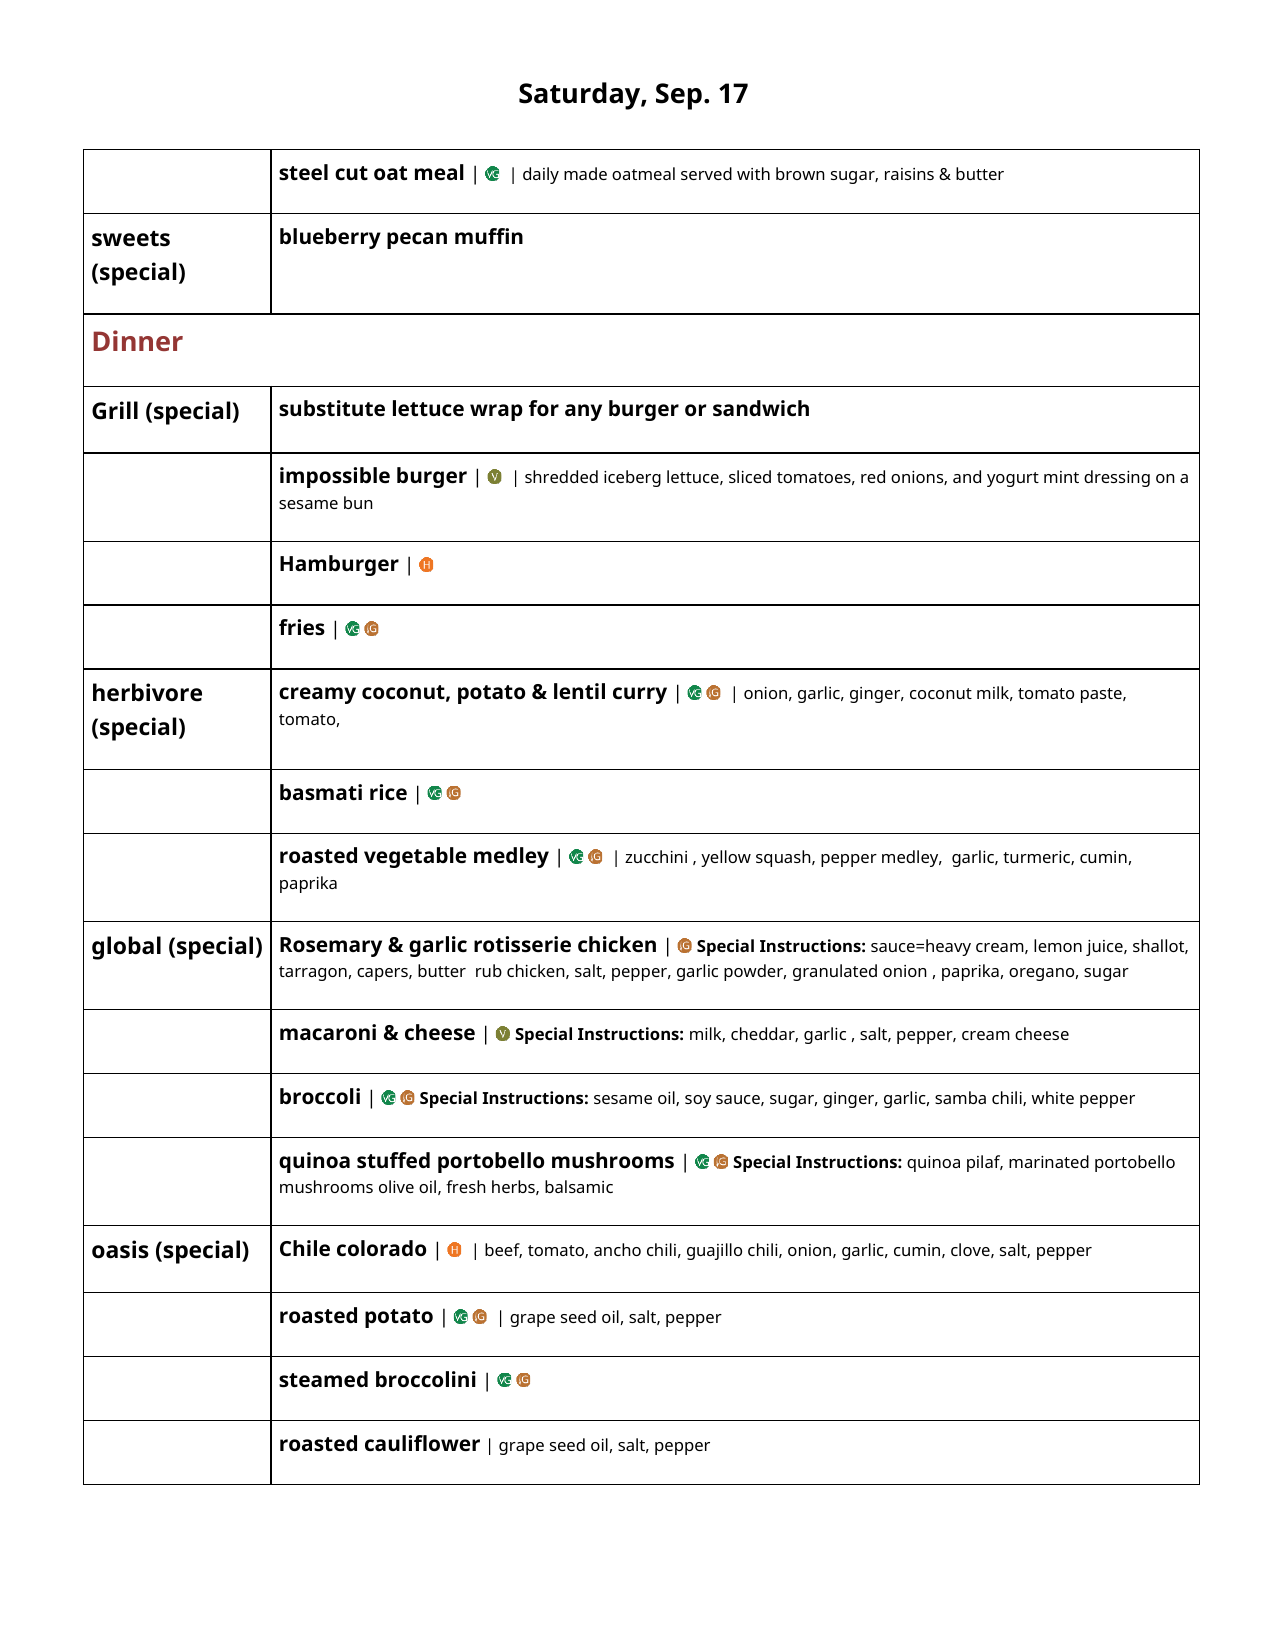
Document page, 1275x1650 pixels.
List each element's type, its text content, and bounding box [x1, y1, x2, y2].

table_cell oasis (special) [84, 1226, 270, 1292]
table_cell creamy coconut, potato & lentil curry | | onion, garlic, ginger, coconut milk, tomato paste, tomato, [272, 670, 1199, 769]
picture [400, 1090, 415, 1105]
table_cell [84, 1138, 270, 1225]
picture [446, 786, 461, 800]
picture [495, 1026, 510, 1041]
picture [569, 849, 584, 864]
table_cell roasted vegetable medley | | zucchini , yellow squash, pepper medley, garlic, turmeric, cumin, paprika [272, 834, 1199, 921]
table_cell herbivore (special) [84, 670, 270, 769]
picture [419, 557, 434, 572]
picture [687, 685, 702, 700]
picture [364, 621, 379, 636]
picture [677, 938, 692, 953]
table_cell macaroni & cheese | Special Instructions: milk, cheddar, garlic , salt, pepper, cream cheese [272, 1010, 1199, 1073]
table_cell global (special) [84, 922, 270, 1009]
picture [453, 1309, 468, 1324]
table_cell substitute lettuce wrap for any burger or sandwich [272, 387, 1199, 452]
table_cell steamed broccolini | [272, 1357, 1199, 1419]
table_cell [84, 454, 270, 541]
table_cell roasted cauliflower | grape seed oil, salt, pepper [272, 1421, 1199, 1483]
table_cell steel cut oat meal | | daily made oatmeal served with brown sugar, raisins & butter [272, 150, 1199, 213]
picture [487, 469, 502, 484]
table_cell [84, 834, 270, 921]
picture [713, 1154, 728, 1169]
picture [706, 685, 721, 700]
table_cell roasted potato | | grape seed oil, salt, pepper [272, 1293, 1199, 1356]
table_cell [84, 1293, 270, 1356]
table_cell fries | [272, 606, 1199, 668]
picture [485, 166, 500, 181]
table_cell basmati rice | [272, 770, 1199, 832]
table_cell [84, 1421, 270, 1483]
table_cell [84, 542, 270, 604]
picture [447, 1242, 462, 1257]
picture [381, 1090, 396, 1105]
picture [695, 1154, 709, 1169]
table_cell Rosemary & garlic rotisserie chicken | Special Instructions: sauce=heavy cream, lemon juice, shallot, tarragon, capers, butter rub chicken, salt, pepper, garlic powder, granulated onion , paprika, oregano, sugar [272, 922, 1199, 1009]
table_cell blueberry pecan muffin [272, 214, 1199, 313]
table_cell [84, 1357, 270, 1419]
table_cell broccoli | Special Instructions: sesame oil, soy sauce, sugar, ginger, garlic, samba chili, white pepper [272, 1074, 1199, 1137]
picture [516, 1373, 531, 1387]
table_cell Chile colorado | | beef, tomato, ancho chili, guajillo chili, onion, garlic, cumin, clove, salt, pepper [272, 1226, 1199, 1292]
table_cell [84, 606, 270, 668]
table_cell sweets (special) [84, 214, 270, 313]
table_cell Hamburger | [272, 542, 1199, 604]
table_cell [84, 150, 270, 213]
picture [497, 1373, 512, 1387]
picture [427, 786, 442, 800]
picture [588, 849, 603, 864]
picture [345, 621, 360, 636]
table_cell quinoa stuffed portobello mushrooms | Special Instructions: quinoa pilaf, marinated portobello mushrooms olive oil, fresh herbs, balsamic [272, 1138, 1199, 1225]
table_cell Dinner [84, 315, 1199, 386]
table_cell [84, 770, 270, 832]
table_cell impossible burger | | shredded iceberg lettuce, sliced tomatoes, red onions, and yogurt mint dressing on a sesame bun [272, 454, 1199, 541]
table_cell [84, 1010, 270, 1073]
picture [472, 1309, 487, 1324]
table_cell Grill (special) [84, 387, 270, 452]
table_cell [84, 1074, 270, 1137]
